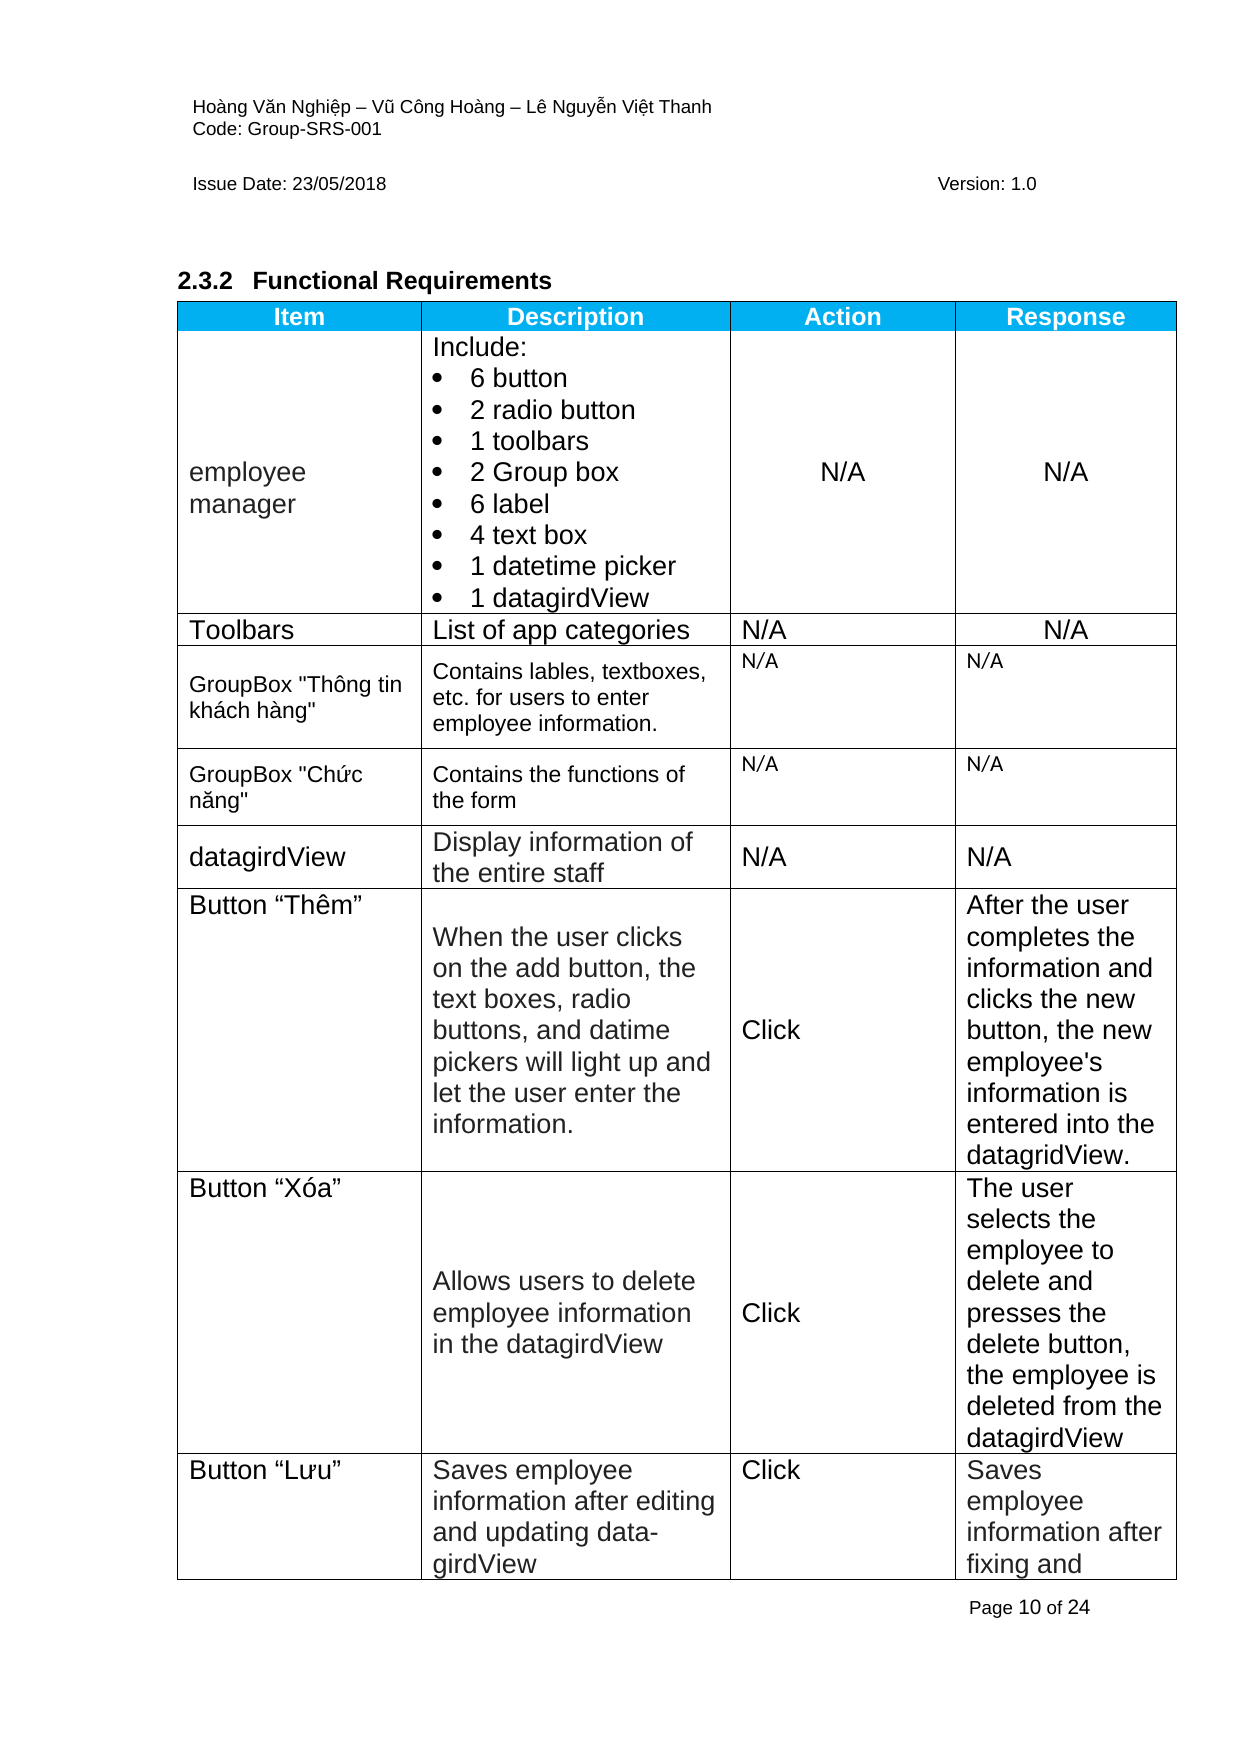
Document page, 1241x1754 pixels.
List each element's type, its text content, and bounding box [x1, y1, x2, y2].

table_cell N/A [956, 331, 1176, 613]
table_cell N/A [731, 646, 955, 748]
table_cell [422, 1454, 730, 1579]
table_cell N/A [731, 614, 955, 645]
table_cell N/A [731, 749, 955, 825]
table_cell N/A [956, 826, 1176, 888]
table_cell Include: 6 button 2 radio button 1 toolbars 2 Group box 6 label 4 text box 1 datetime picker 1 datagirdView [422, 331, 730, 613]
table_header Item [178, 302, 421, 331]
table_cell The user selects the employee to delete and presses the delete button, the employee is deleted from the datagirdView [956, 1172, 1176, 1453]
table_cell Button “Thêm” [178, 889, 421, 1171]
table_cell Allows users to delete employee information in the datagirdView [422, 1172, 730, 1453]
table_cell Button “Xóa” [178, 1172, 421, 1453]
table_cell GroupBox "Chức năng" [178, 749, 421, 825]
table_cell N/A [956, 646, 1176, 748]
table_cell List of app categories [422, 614, 730, 645]
table_cell Click [731, 1454, 955, 1579]
table_cell After the user completes the information and clicks the new button, the new employee's information is entered into the datagridView. [956, 889, 1176, 1171]
table_cell Contains lables, textboxes, etc. for users to enter employee information. [422, 646, 730, 748]
table_cell N/A [731, 331, 955, 613]
table_cell Contains the functions of the form [422, 749, 730, 825]
table_header Action [731, 302, 955, 331]
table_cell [956, 1454, 1176, 1579]
table_cell Click [731, 1172, 955, 1453]
table_cell When the user clicks on the add button, the text boxes, radio buttons, and datime pickers will light up and let the user enter the information. [422, 889, 730, 1171]
table_cell GroupBox "Thông tin khách hàng" [178, 646, 421, 748]
table_cell datagirdView [178, 826, 421, 888]
table_cell N/A [956, 749, 1176, 825]
table_header Response [956, 302, 1176, 331]
table_cell Display information of the entire staff [422, 826, 730, 888]
table_header Description [422, 302, 730, 331]
table_cell N/A [956, 614, 1176, 645]
subtitle Functional Requirements [177, 266, 1090, 295]
table_cell employee manager [178, 331, 421, 613]
table_cell Click [731, 889, 955, 1171]
table_cell Button “Lưu” [178, 1454, 421, 1579]
table_cell N/A [731, 826, 955, 888]
